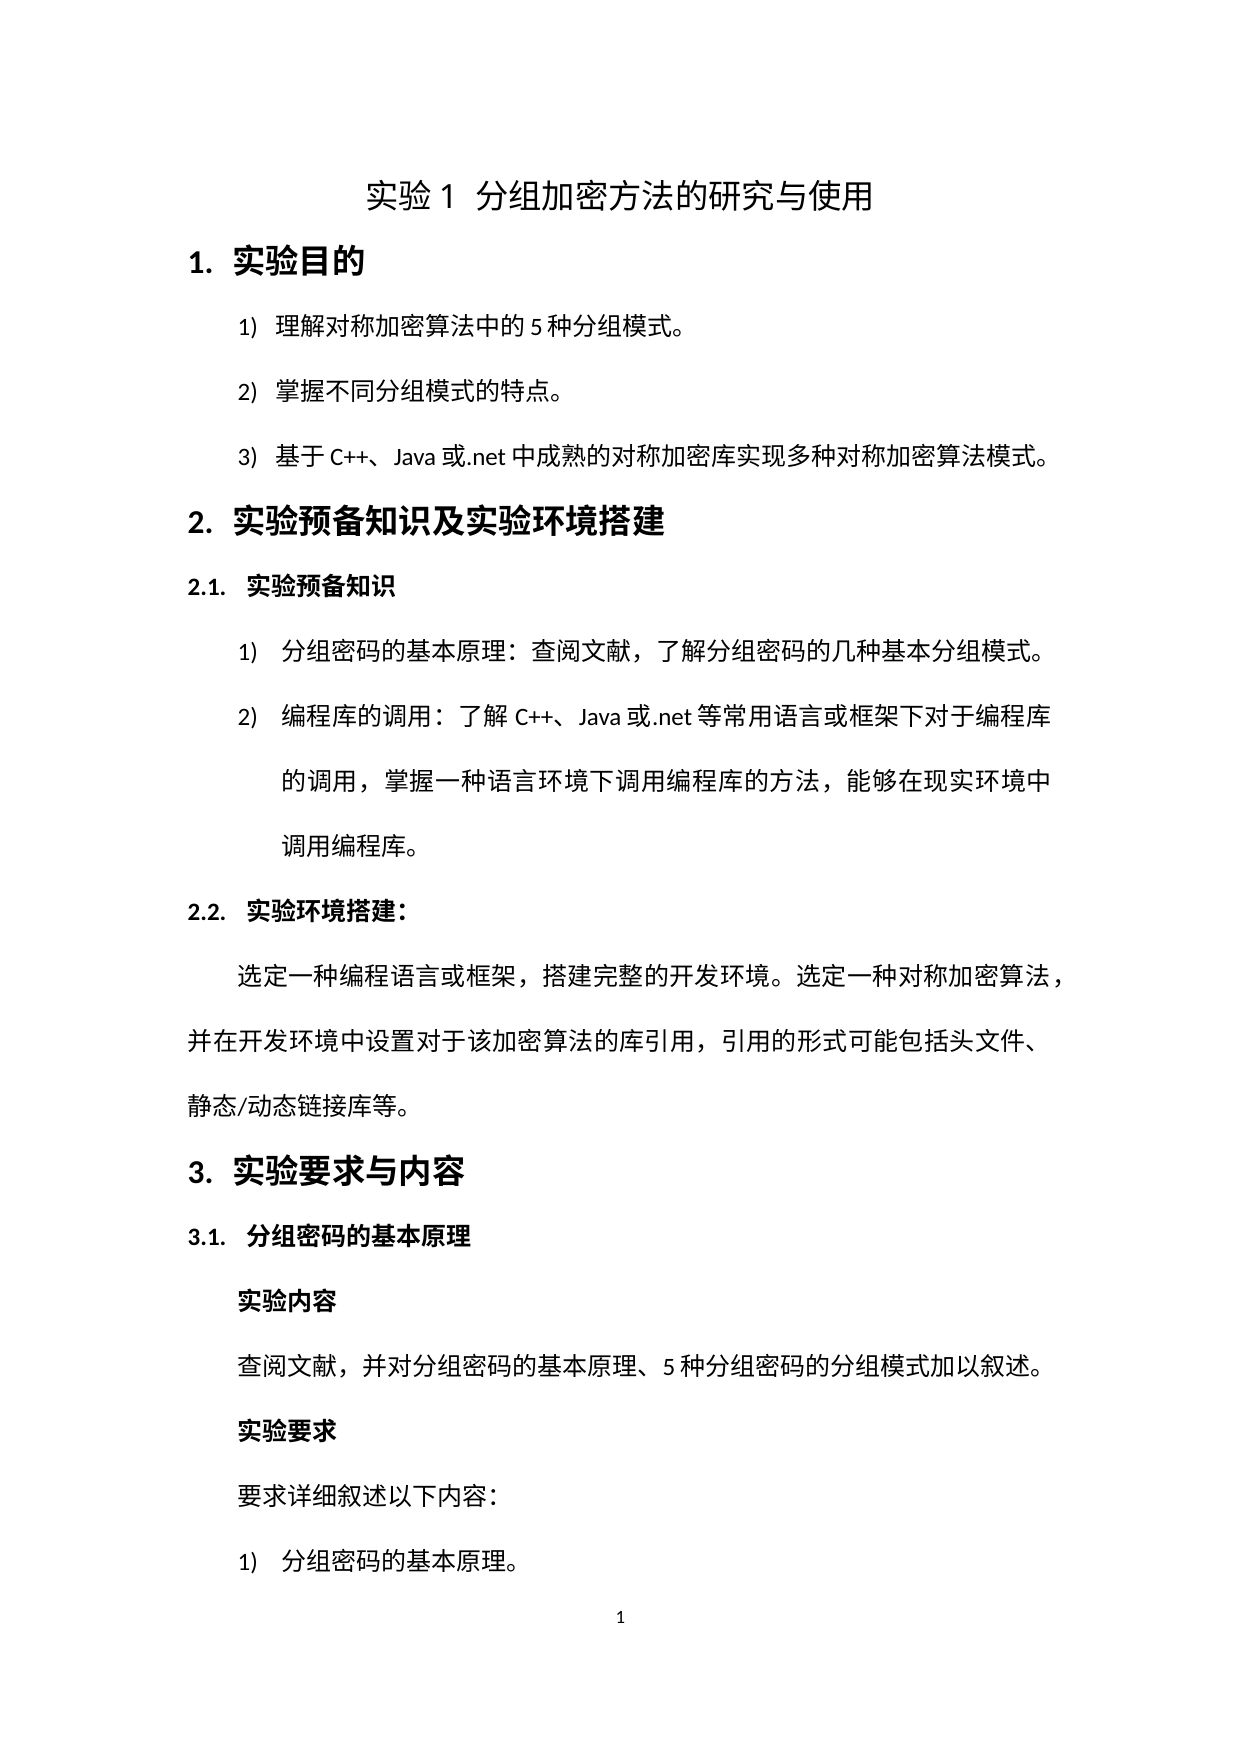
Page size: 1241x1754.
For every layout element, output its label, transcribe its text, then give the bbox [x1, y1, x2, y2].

text 实验1 分组加密方法的研究与使用 [187, 162, 1053, 227]
text 查阅文献，并对分组密码的基本原理、5种分组密码的分组模式加以叙述。 [187, 1332, 1053, 1397]
list 分组密码的基本原理。 [237, 1527, 1053, 1592]
list 实验预备知识及实验环境搭建 [187, 487, 1053, 552]
list 分组密码的基本原理：查阅文献，了解分组密码的几种基本分组模式。 [237, 617, 1053, 682]
list 基于C++、Java或.net中成熟的对称加密库实现多种对称加密算法模式。 [187, 422, 1053, 487]
list 分组密码的基本原理 [187, 1202, 1053, 1267]
list 理解对称加密算法中的5种分组模式。 [187, 292, 1053, 357]
text 选定一种编程语言或框架，搭建完整的开发环境。选定一种对称加密算法，并在开发环境中设置对于该加密算法的库引用，引用的形式可能包括头文件、静态/动态链接库等。 [187, 942, 1053, 1137]
list 实验要求与内容 [187, 1137, 1053, 1202]
list 编程库的调用：了解C++、Java或.net等常用语言或框架下对于编程库的调用，掌握一种语言环境下调用编程库的方法，能够在现实环境中调用编程库。 [237, 682, 1053, 877]
list 实验目的 [187, 227, 1053, 292]
text 实验要求 [187, 1397, 1053, 1462]
list 实验预备知识 [187, 552, 1053, 617]
text 要求详细叙述以下内容： [187, 1462, 1053, 1527]
list 实验环境搭建： [187, 877, 1053, 942]
list 掌握不同分组模式的特点。 [187, 357, 1053, 422]
text 实验内容 [187, 1267, 1053, 1332]
